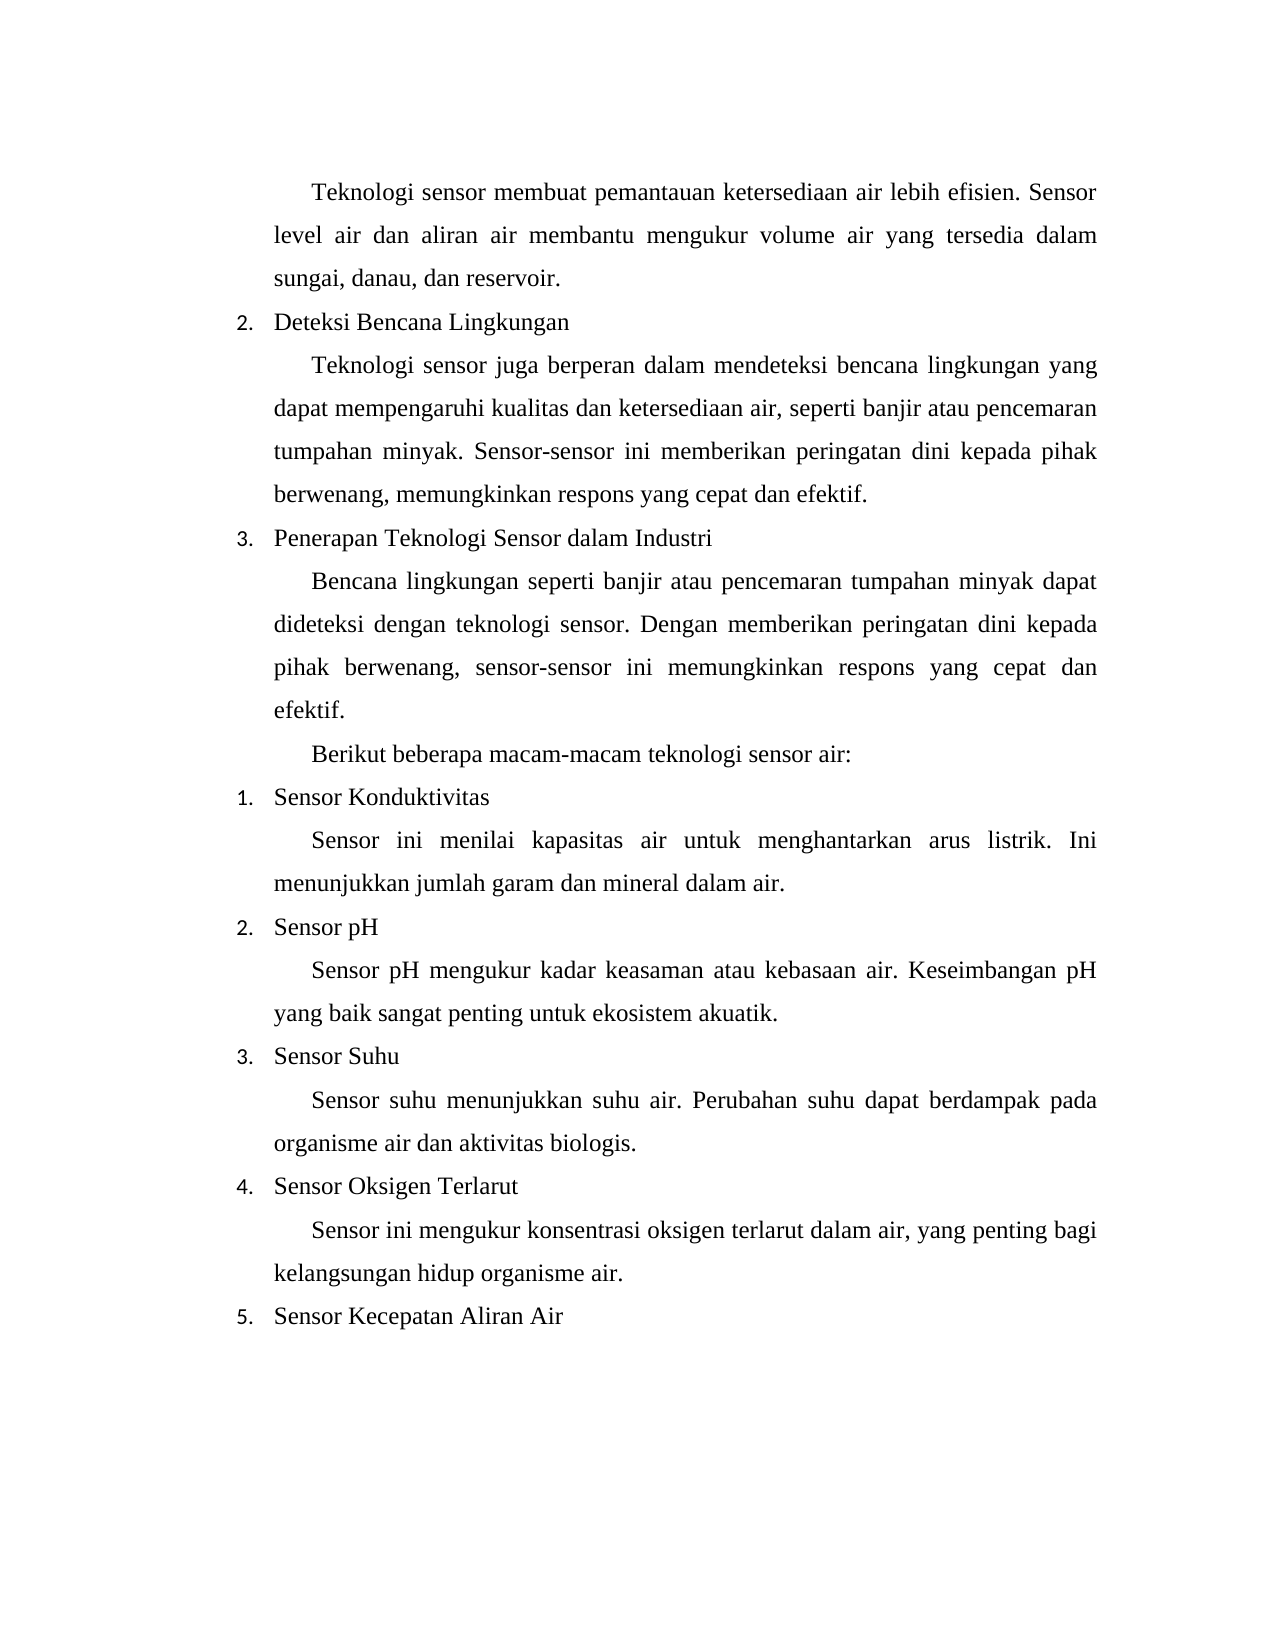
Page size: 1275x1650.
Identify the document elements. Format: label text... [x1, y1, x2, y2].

text Teknologi sensor membuat pemantauan ketersediaan air lebih efisien. Sensor level air dan aliran air membantu mengukur volume air yang tersedia dalam sungai, danau, dan reservoir. [274, 177, 1098, 292]
list Penerapan Teknologi Sensor dalam Industri [236, 523, 1098, 552]
list Sensor Kecepatan Aliran Air [236, 1301, 1098, 1330]
list Deteksi Bencana Lingkungan [236, 307, 1098, 336]
text Teknologi sensor juga berperan dalam mendeteksi bencana lingkungan yang dapat mempengaruhi kualitas dan ketersediaan air, seperti banjir atau pencemaran tumpahan minyak. Sensor-sensor ini memberikan peringatan dini kepada pihak berwenang, memungkinkan respons yang cepat dan efektif. [274, 350, 1098, 508]
text Berikut beberapa macam-macam teknologi sensor air: [236, 739, 1098, 767]
list Sensor Oksigen Terlarut [236, 1171, 1098, 1200]
list Sensor pH [236, 912, 1098, 941]
text Sensor pH mengukur kadar keasaman atau kebasaan air. Keseimbangan pH yang baik sangat penting untuk ekosistem akuatik. [274, 955, 1098, 1027]
list Sensor Suhu [236, 1041, 1098, 1070]
text Bencana lingkungan seperti banjir atau pencemaran tumpahan minyak dapat dideteksi dengan teknologi sensor. Dengan memberikan peringatan dini kepada pihak berwenang, sensor-sensor ini memungkinkan respons yang cepat dan efektif. [274, 566, 1098, 724]
text Sensor ini menilai kapasitas air untuk menghantarkan arus listrik. Ini menunjukkan jumlah garam dan mineral dalam air. [274, 825, 1098, 897]
text Sensor suhu menunjukkan suhu air. Perubahan suhu dapat berdampak pada organisme air dan aktivitas biologis. [274, 1085, 1098, 1157]
list Sensor Konduktivitas [236, 782, 1098, 811]
text Sensor ini mengukur konsentrasi oksigen terlarut dalam air, yang penting bagi kelangsungan hidup organisme air. [274, 1215, 1098, 1287]
